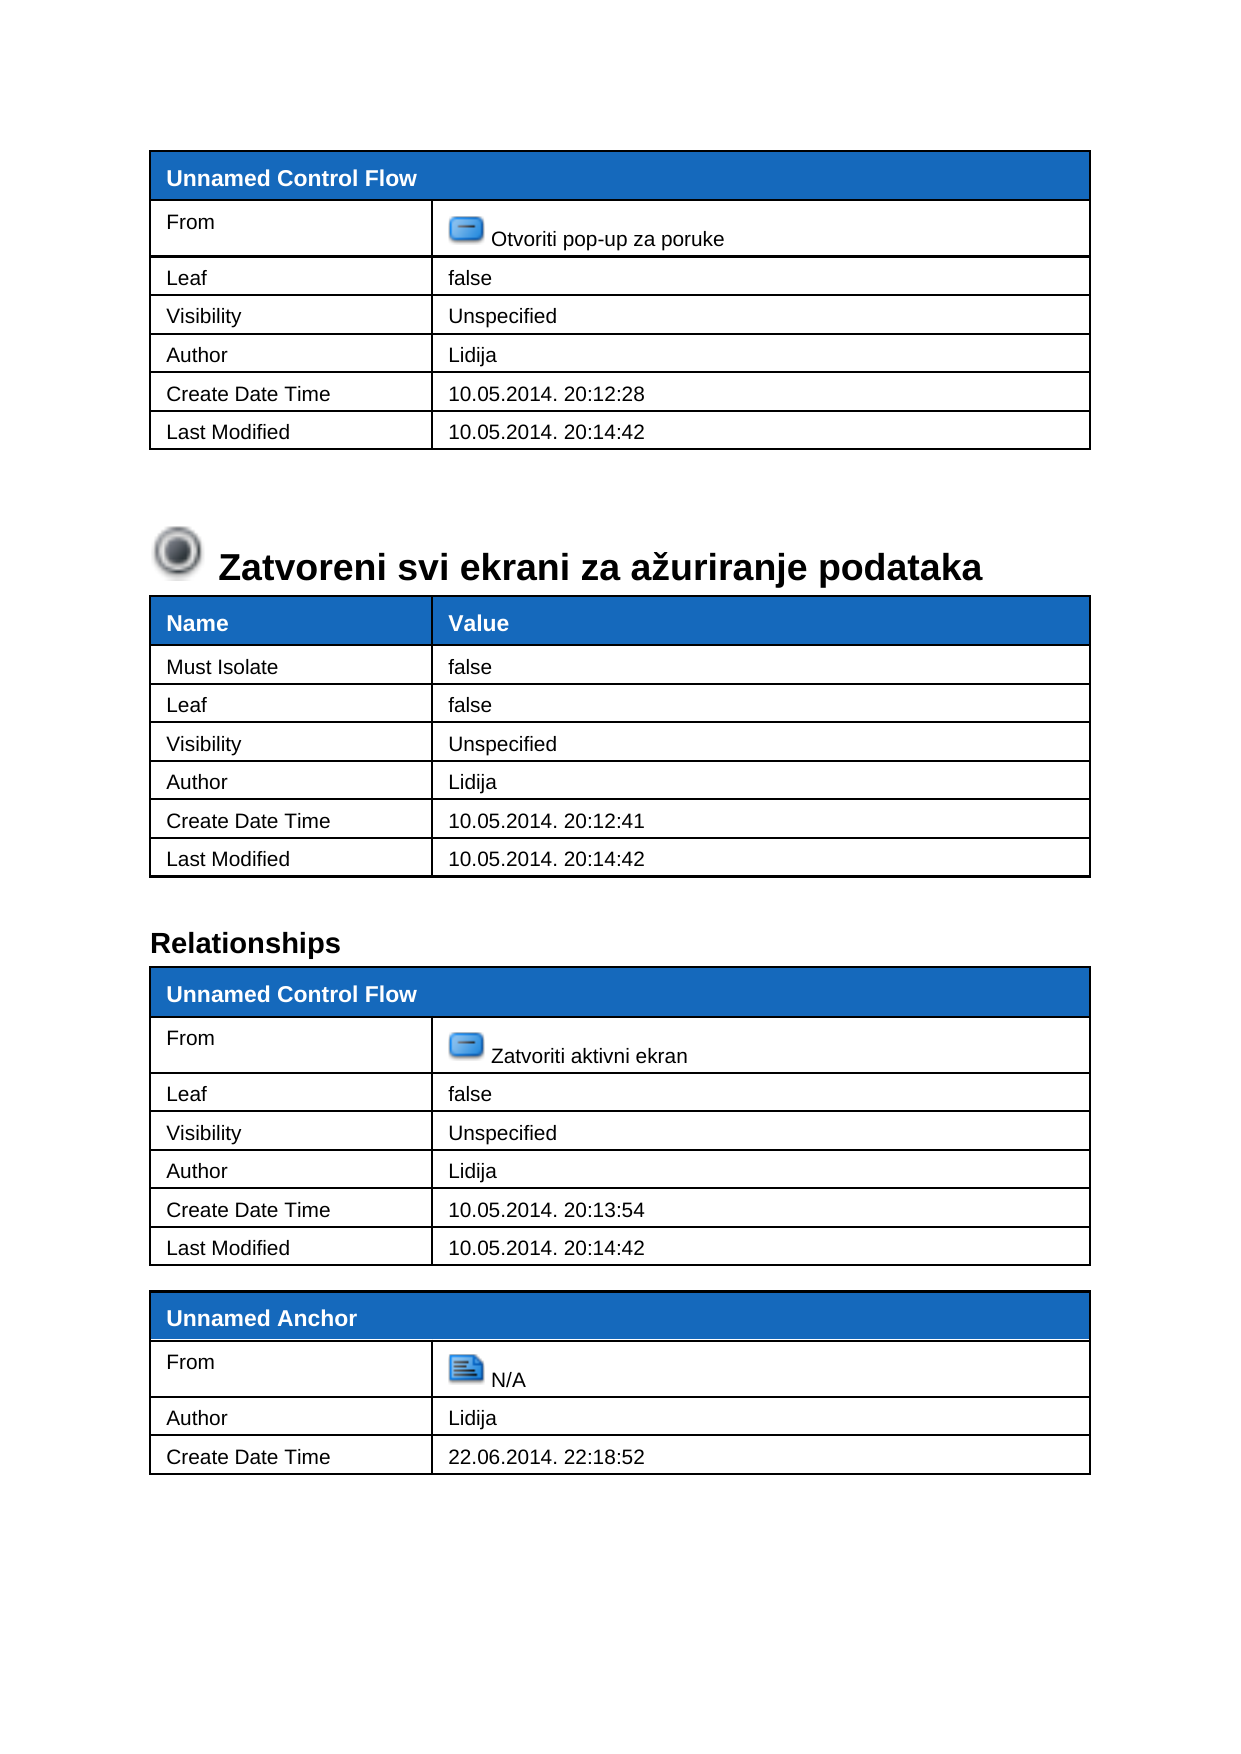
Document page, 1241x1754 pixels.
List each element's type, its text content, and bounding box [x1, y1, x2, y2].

table_cell Lidija [433, 1398, 1089, 1434]
table_header Unnamed Control Flow [151, 152, 1089, 199]
table_cell Author [151, 1151, 431, 1187]
picture [150, 523, 208, 581]
table_cell From [151, 1342, 431, 1396]
table_header Value [433, 597, 1089, 644]
picture [448, 209, 485, 247]
table_cell Last Modified [151, 1228, 431, 1264]
table_cell Create Date Time [151, 800, 431, 837]
table_cell Otvoriti pop-up za poruke [433, 201, 1089, 255]
table_header Unnamed Control Flow [151, 968, 1089, 1016]
table_cell false [433, 1074, 1089, 1110]
table_cell N/A [433, 1342, 1089, 1396]
table_cell From [151, 201, 431, 255]
table_header Name [151, 597, 431, 644]
picture [448, 1350, 485, 1387]
table_cell false [433, 646, 1089, 683]
table_cell Visibility [151, 296, 431, 332]
table_cell Visibility [151, 1112, 431, 1149]
table_cell 10.05.2014. 20:14:42 [433, 1228, 1089, 1264]
table_cell 22.06.2014. 22:18:52 [433, 1436, 1089, 1473]
table_cell false [433, 685, 1089, 721]
table_cell Leaf [151, 685, 431, 721]
table_cell Lidija [433, 762, 1089, 798]
table_cell Author [151, 762, 431, 798]
table_cell Lidija [433, 335, 1089, 371]
table_cell Author [151, 335, 431, 371]
table_cell 10.05.2014. 20:12:28 [433, 373, 1089, 409]
table_cell false [433, 258, 1089, 294]
table_cell Must Isolate [151, 646, 431, 683]
table_cell Leaf [151, 1074, 431, 1110]
subtitle Zatvoreni svi ekrani za ažuriranje podataka [150, 523, 1090, 589]
table_cell From [151, 1018, 431, 1072]
subtitle Relationships [150, 926, 1090, 960]
table_cell Zatvoriti aktivni ekran [433, 1018, 1089, 1072]
table_cell Create Date Time [151, 1436, 431, 1473]
table_cell Lidija [433, 1151, 1089, 1187]
table_cell 10.05.2014. 20:14:42 [433, 412, 1089, 448]
table_cell Leaf [151, 258, 431, 294]
table_cell 10.05.2014. 20:14:42 [433, 839, 1089, 875]
table_cell Author [151, 1398, 431, 1434]
table_cell Last Modified [151, 839, 431, 875]
table_cell Create Date Time [151, 373, 431, 409]
table_header Unnamed Anchor [151, 1293, 1089, 1339]
picture [448, 1026, 485, 1063]
table_cell Unspecified [433, 1112, 1089, 1149]
table_cell Last Modified [151, 412, 431, 448]
table_cell Create Date Time [151, 1189, 431, 1226]
table_cell Visibility [151, 723, 431, 760]
table_cell Unspecified [433, 296, 1089, 332]
table_cell 10.05.2014. 20:13:54 [433, 1189, 1089, 1226]
table_cell 10.05.2014. 20:12:41 [433, 800, 1089, 837]
table_cell Unspecified [433, 723, 1089, 760]
